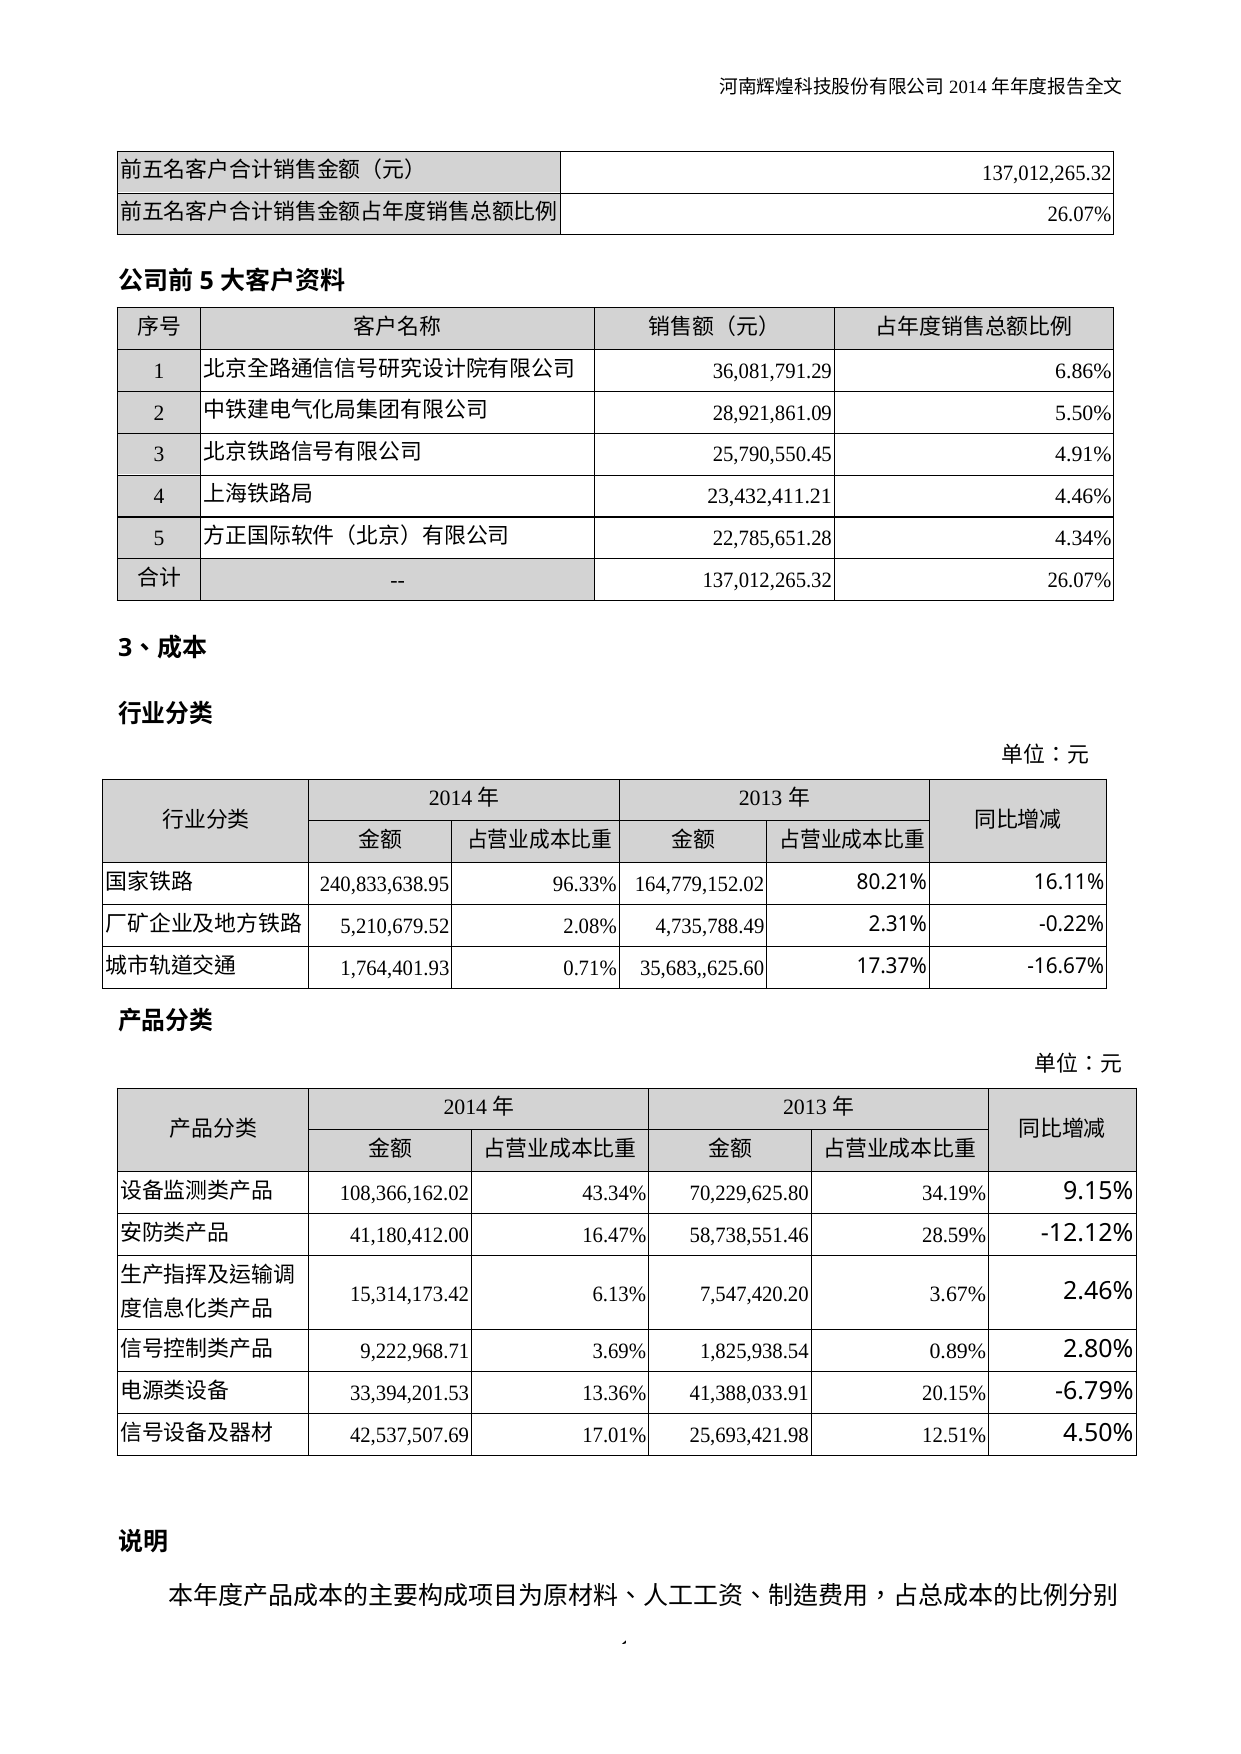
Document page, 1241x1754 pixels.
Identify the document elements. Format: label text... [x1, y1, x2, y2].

table_cell 0.71% [452, 947, 619, 988]
table_cell 4 [118, 476, 200, 516]
table_cell 金额 [309, 1130, 471, 1171]
table_cell 北京全路通信信号研究设计院有限公司 [201, 350, 594, 391]
table_cell -12.12% [989, 1214, 1136, 1255]
table_header 前五名客户合计销售金额（元） [118, 152, 560, 192]
text 单位：元 [1034, 1048, 1148, 1078]
table_cell 生产指挥及运输调 度信息化类产品 [118, 1256, 308, 1329]
table_cell 电源类设备 [118, 1372, 308, 1413]
table_cell 41,388,033.91 [649, 1372, 811, 1413]
table_cell 3.67% [812, 1256, 988, 1329]
table_cell 方正国际软件（北京）有限公司 [201, 518, 594, 558]
table_cell 13.36% [472, 1372, 648, 1413]
table_header 同比增减 [989, 1089, 1136, 1171]
table_cell 金额 [649, 1130, 811, 1171]
table_cell 42,537,507.69 [309, 1414, 471, 1455]
table_cell 占营业成本比重 [812, 1130, 988, 1171]
table_header 2013 年 [649, 1089, 988, 1129]
table_cell 240,833,638.95 [309, 863, 451, 904]
table_cell 164,779,152.02 [620, 863, 766, 904]
subtitle 公司前 5 大客户资料 [118, 262, 1123, 296]
table_cell 2.46% [989, 1256, 1136, 1329]
table_cell 7,547,420.20 [649, 1256, 811, 1329]
table_cell 占营业成本比重 [472, 1130, 648, 1171]
table_cell 22,785,651.28 [595, 518, 834, 558]
table_header 序号 [118, 308, 200, 349]
table_cell 信号设备及器材 [118, 1414, 308, 1455]
table_cell 2.31% [767, 905, 929, 946]
table_cell 25,693,421.98 [649, 1414, 811, 1455]
table_cell 5.50% [835, 392, 1113, 433]
table_header 客户名称 [201, 308, 594, 349]
table_cell 137,012,265.32 [595, 559, 834, 600]
table_cell 6.86% [835, 350, 1113, 391]
table_cell -6.79% [989, 1372, 1136, 1413]
table_cell 北京铁路信号有限公司 [201, 434, 594, 474]
table_cell 设备监测类产品 [118, 1172, 308, 1213]
table_cell 26.07% [561, 194, 1113, 234]
table_cell 96.33% [452, 863, 619, 904]
table_cell 前五名客户合计销售金额占年度销售总额比例 [118, 194, 560, 234]
table_header 销售额（元） [595, 308, 834, 349]
table_cell 58,738,551.46 [649, 1214, 811, 1255]
table_cell 占营业成本比重 [452, 821, 619, 862]
table_cell 25,790,550.45 [595, 434, 834, 474]
table_cell 2.80% [989, 1330, 1136, 1371]
table_cell 15,314,173.42 [309, 1256, 471, 1329]
table_cell 16.11% [930, 863, 1106, 904]
table_cell 16.47% [472, 1214, 648, 1255]
table_cell 9.15% [989, 1172, 1136, 1213]
table_header 2013 年 [620, 780, 929, 820]
table_cell 2 [118, 392, 200, 433]
table_cell 厂矿企业及地方铁路 [103, 905, 308, 946]
table_cell 6.13% [472, 1256, 648, 1329]
table_header 137,012,265.32 [561, 152, 1113, 192]
table_cell 占营业成本比重 [767, 821, 929, 862]
table_cell 金额 [620, 821, 766, 862]
table_cell 中铁建电气化局集团有限公司 [201, 392, 594, 433]
table_cell -- [201, 559, 594, 600]
subtitle 产品分类 [118, 1003, 218, 1037]
table_header 行业分类 [103, 780, 308, 862]
subtitle 说明 [118, 1524, 1123, 1558]
text 单位：元 [1001, 739, 1148, 769]
table_cell 26.07% [835, 559, 1113, 600]
subtitle 行业分类 [118, 696, 218, 730]
table_cell 5,210,679.52 [309, 905, 451, 946]
table_cell 9,222,968.71 [309, 1330, 471, 1371]
table_cell 20.15% [812, 1372, 988, 1413]
table_cell 4.91% [835, 434, 1113, 474]
table_cell 4.34% [835, 518, 1113, 558]
table_cell 17.37% [767, 947, 929, 988]
table_cell 70,229,625.80 [649, 1172, 811, 1213]
table_header 占年度销售总额比例 [835, 308, 1113, 349]
table_cell 23,432,411.21 [595, 476, 834, 516]
table_cell -0.22% [930, 905, 1106, 946]
table_cell 国家铁路 [103, 863, 308, 904]
table_header 同比增减 [930, 780, 1106, 862]
table_cell 34.19% [812, 1172, 988, 1213]
subtitle 3、成本 [118, 629, 1123, 664]
table_cell 41,180,412.00 [309, 1214, 471, 1255]
table_cell 4.46% [835, 476, 1113, 516]
table_cell 80.21% [767, 863, 929, 904]
table_cell 安防类产品 [118, 1214, 308, 1255]
table_cell 3 [118, 434, 200, 474]
table_header 产品分类 [118, 1089, 308, 1171]
table_cell 上海铁路局 [201, 476, 594, 516]
table_cell 3.69% [472, 1330, 648, 1371]
table_cell 28,921,861.09 [595, 392, 834, 433]
text 本年度产品成本的主要构成项目为原材料、人工工资、制造费用，占总成本的比例分别 [168, 1578, 1123, 1612]
table_cell 1 [118, 350, 200, 391]
table_cell 4,735,788.49 [620, 905, 766, 946]
table_cell 33,394,201.53 [309, 1372, 471, 1413]
table_cell 36,081,791.29 [595, 350, 834, 391]
table_cell 城市轨道交通 [103, 947, 308, 988]
table_cell 2.08% [452, 905, 619, 946]
table_cell 金额 [309, 821, 451, 862]
table_cell 43.34% [472, 1172, 648, 1213]
table_cell 0.89% [812, 1330, 988, 1371]
table_header 2014 年 [309, 1089, 648, 1129]
table_cell -16.67% [930, 947, 1106, 988]
table_cell 35,683,,625.60 [620, 947, 766, 988]
table_cell 4.50% [989, 1414, 1136, 1455]
table_cell 信号控制类产品 [118, 1330, 308, 1371]
table_cell 108,366,162.02 [309, 1172, 471, 1213]
table_cell 1,764,401.93 [309, 947, 451, 988]
table_cell 1,825,938.54 [649, 1330, 811, 1371]
table_header 2014 年 [309, 780, 619, 820]
table_cell 12.51% [812, 1414, 988, 1455]
table_cell 17.01% [472, 1414, 648, 1455]
table_cell 28.59% [812, 1214, 988, 1255]
table_cell 5 [118, 518, 200, 558]
table_cell 合计 [118, 559, 200, 600]
